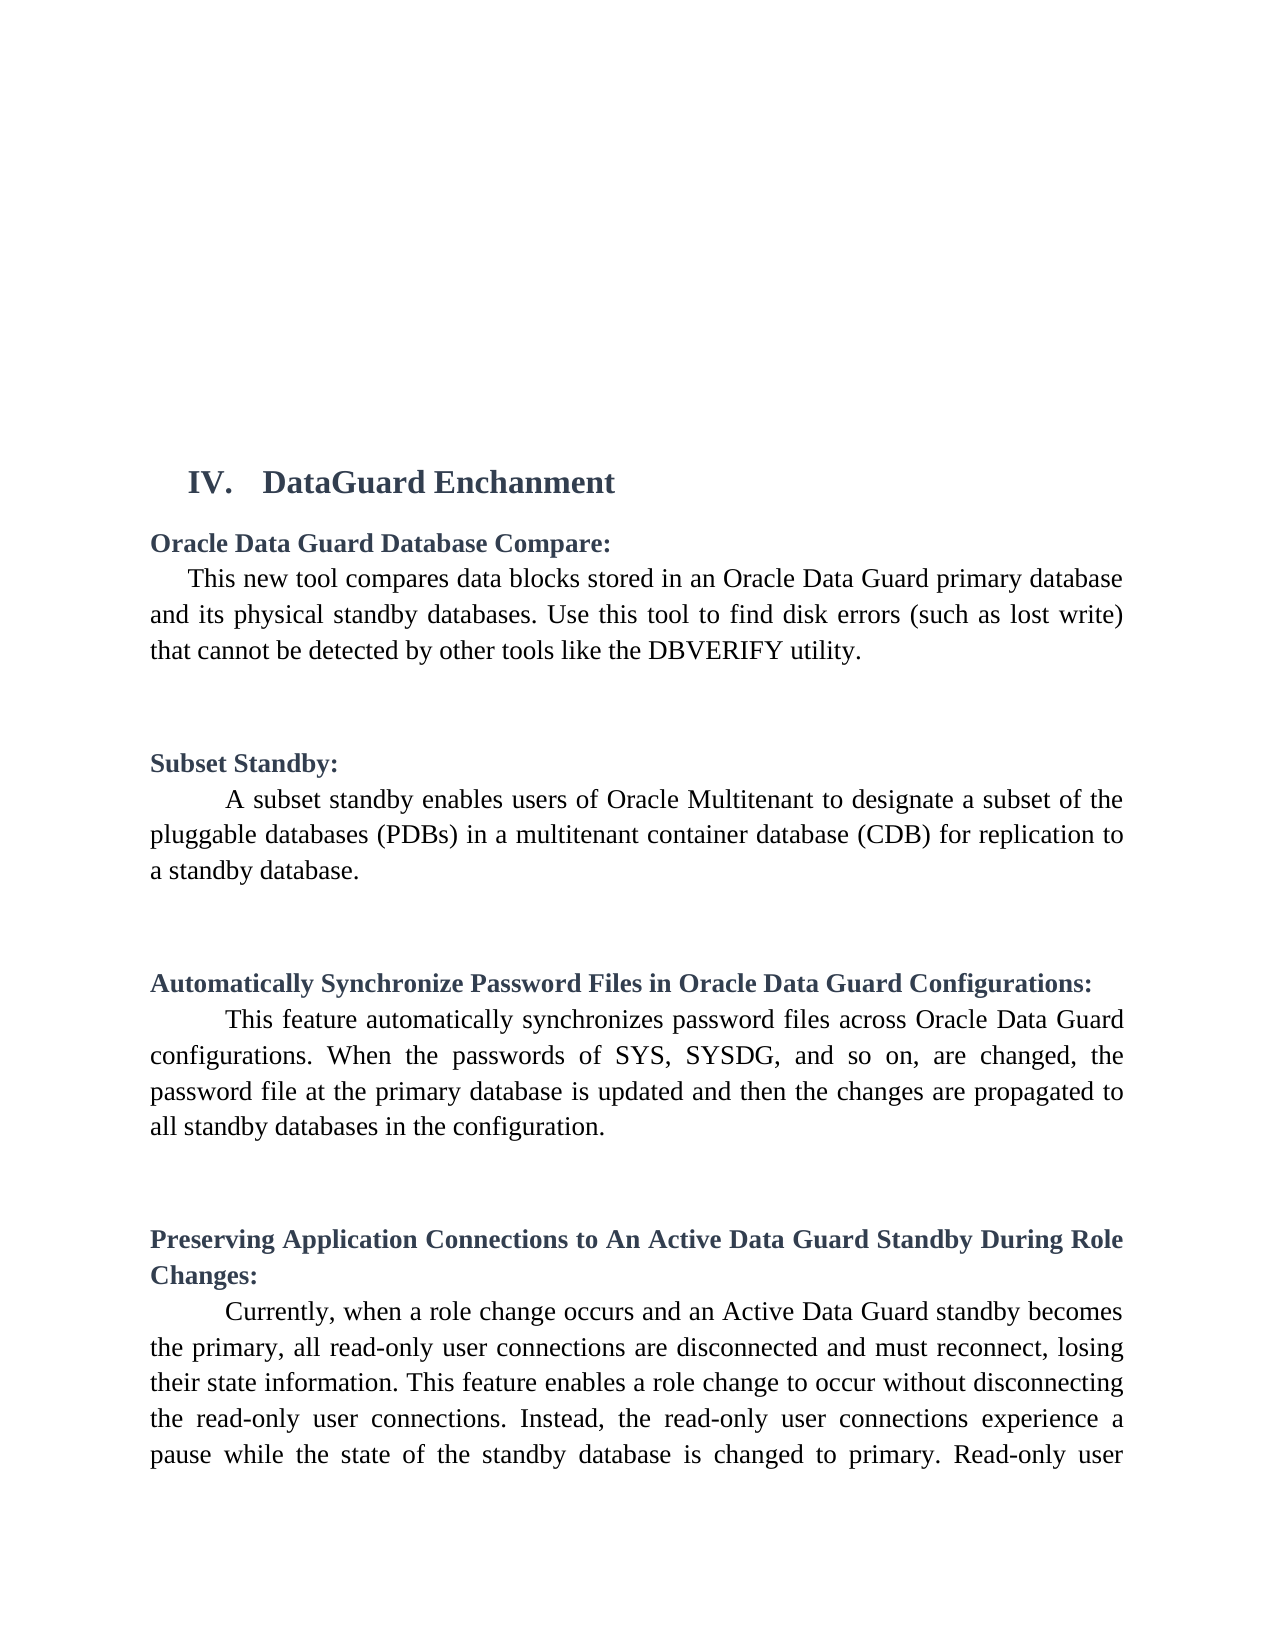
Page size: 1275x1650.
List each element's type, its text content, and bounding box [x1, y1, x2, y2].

subtitle DataGuard Enchanment [187, 462, 1125, 500]
text This feature automatically synchronizes password files across Oracle Data Guard configurations. When the passwords of SYS, SYSDG, and so on, are changed, the password file at the primary database is updated and then the changes are propagated to all standby databases in the configuration. [150, 1003, 1125, 1142]
text This new tool compares data blocks stored in an Oracle Data Guard primary database and its physical standby databases. Use this tool to find disk errors (such as lost write) that cannot be detected by other tools like the DBVERIFY utility. [150, 563, 1125, 665]
text A subset standby enables users of Oracle Multitenant to designate a subset of the pluggable databases (PDBs) in a multitenant container database (CDB) for replication to a standby database. [150, 783, 1125, 886]
subtitle Automatically Synchronize Password Files in Oracle Data Guard Configurations: [150, 967, 1125, 999]
subtitle Subset Standby: [150, 747, 1125, 778]
subtitle Oracle Data Guard Database Compare: [150, 527, 1125, 558]
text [150, 1295, 1125, 1469]
subtitle Preserving Application Connections to An Active Data Guard Standby During Role Changes: [150, 1223, 1125, 1290]
